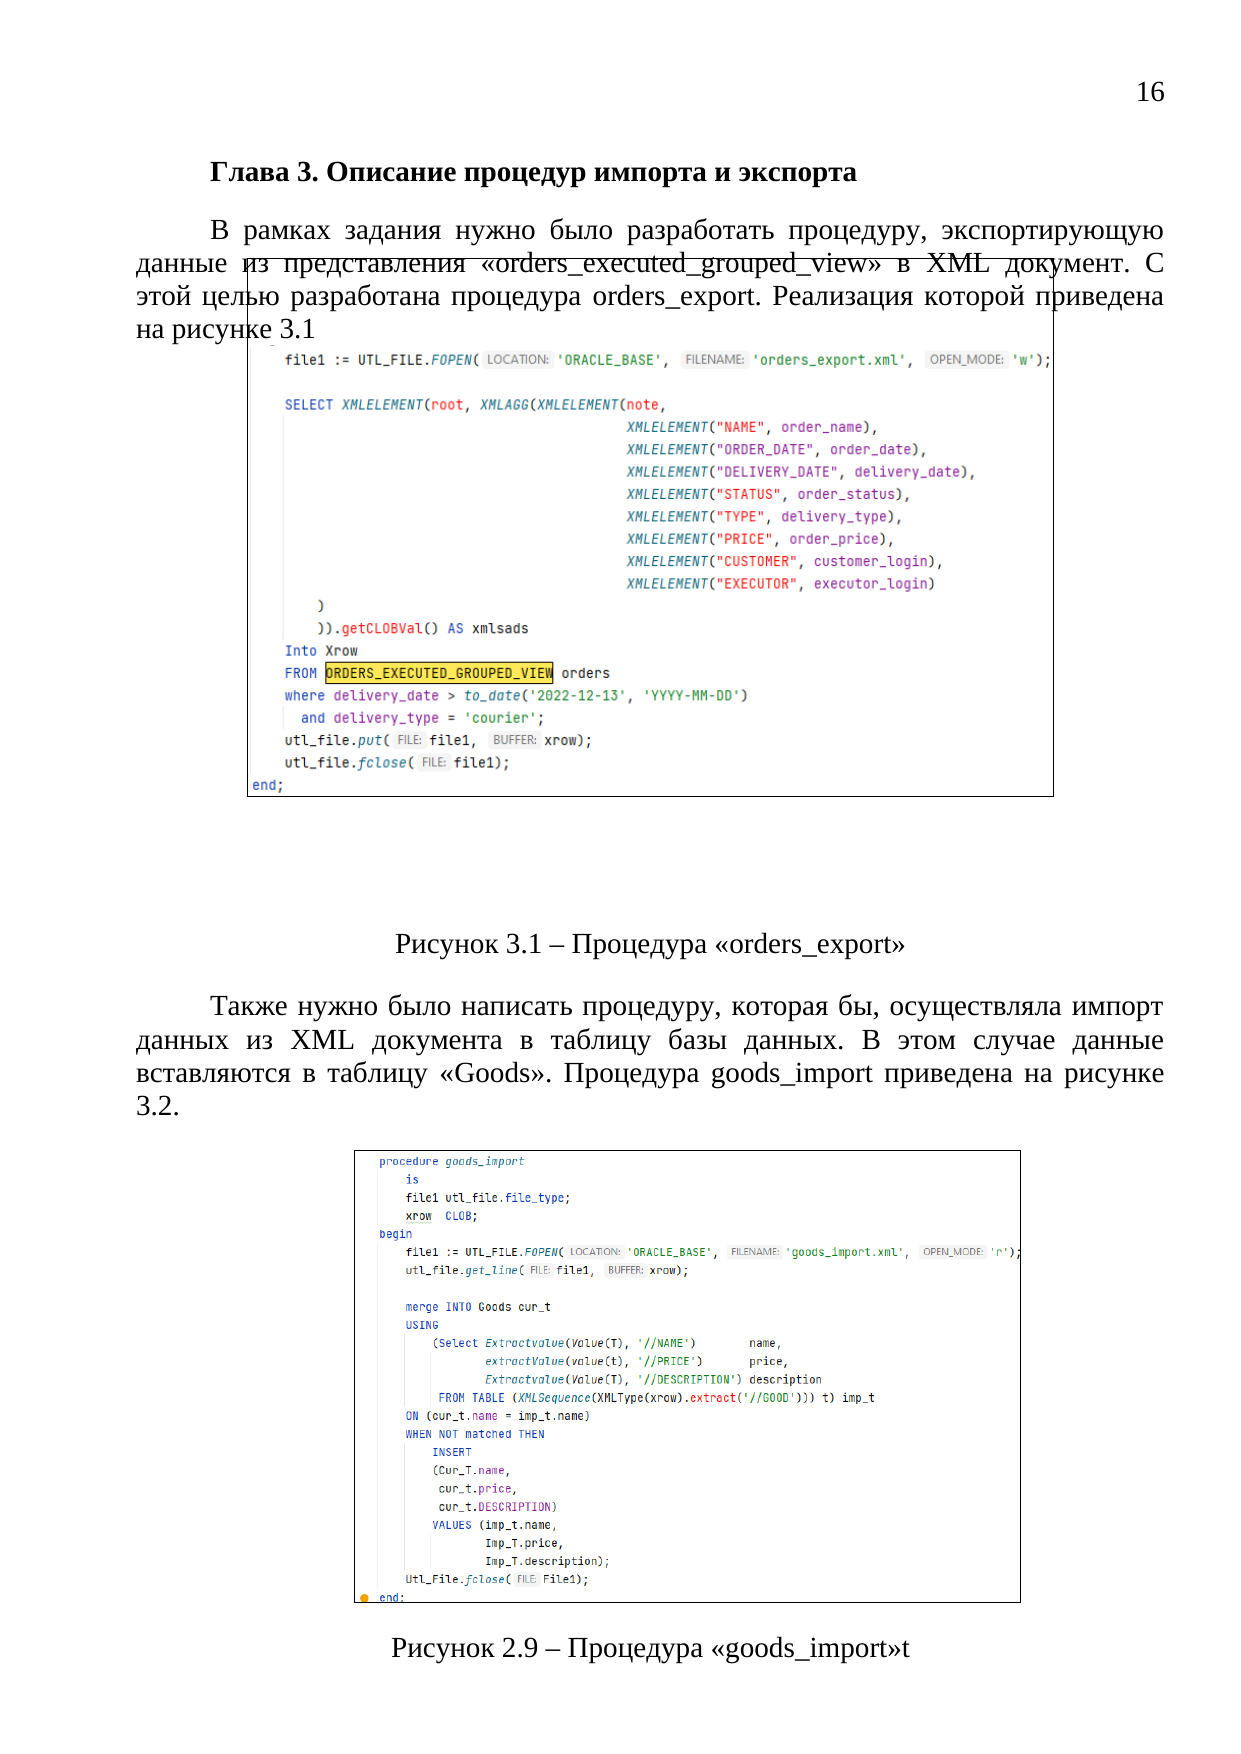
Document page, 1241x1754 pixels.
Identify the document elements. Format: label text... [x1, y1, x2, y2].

picture [248, 345, 1053, 796]
text Рисунок 2.9 – Процедура «goods_import»t [136, 1630, 1164, 1664]
text Глава 3. Описание процедур импорта и экспорта [136, 156, 1164, 188]
text Рисунок 3.1 – Процедура «orders_export» [136, 928, 1164, 960]
text В рамках задания нужно было разработать процедуру, экспортирующую данные из представления «orders_executed_grouped_view» в XML документ. С этой целью разработана процедура orders_export. Реализация которой приведена на рисунке 3.1 [136, 213, 1164, 345]
text Также нужно было написать процедуру, которая бы, осуществляла импорт данных из XML документа в таблицу базы данных. В этом случае данные вставляются в таблицу «Goods». Процедура goods_import приведена на рисунке 3.2. [136, 989, 1164, 1121]
picture [355, 1151, 1020, 1602]
